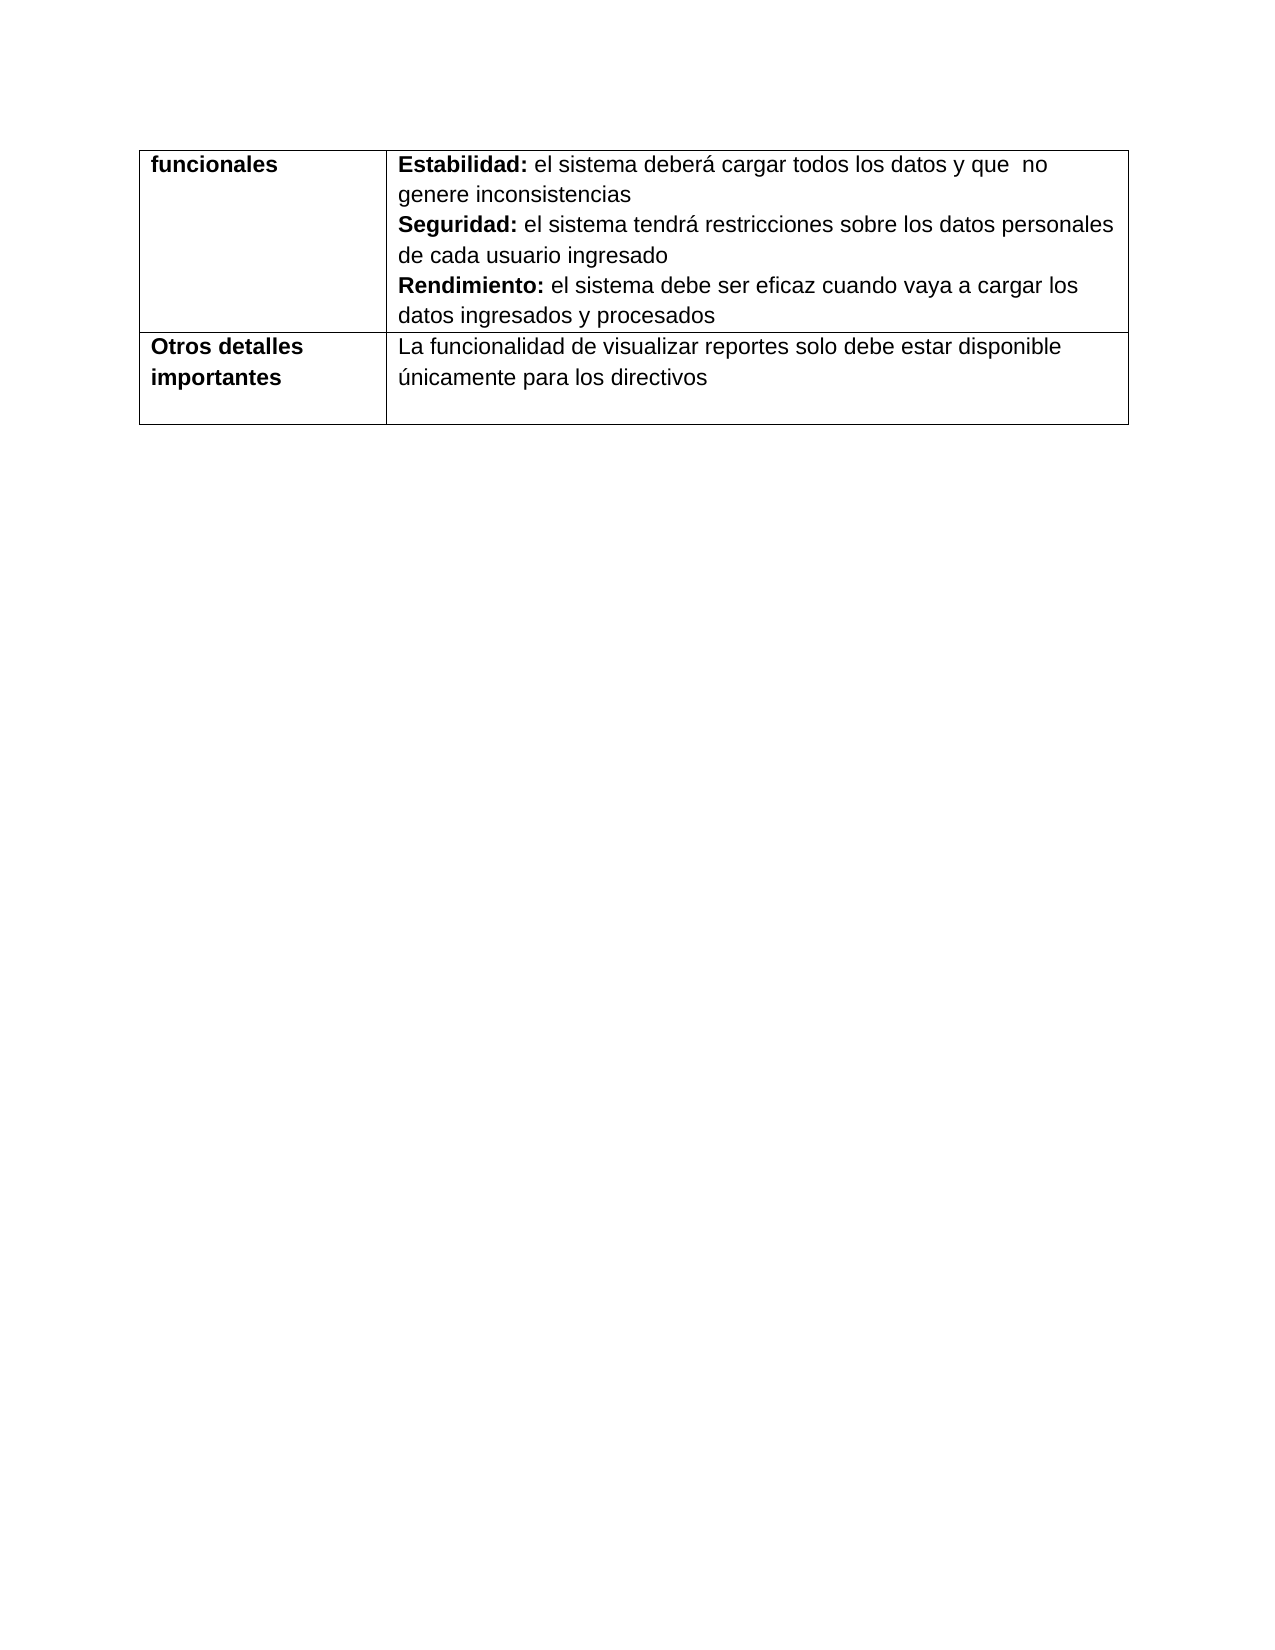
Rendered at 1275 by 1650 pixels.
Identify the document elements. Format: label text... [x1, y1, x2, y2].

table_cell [387, 151, 1128, 332]
table_cell Otros detalles importantes [140, 333, 386, 424]
table_cell La funcionalidad de visualizar reportes solo debe estar disponible únicamente para los directivos [387, 333, 1128, 424]
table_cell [140, 151, 386, 332]
